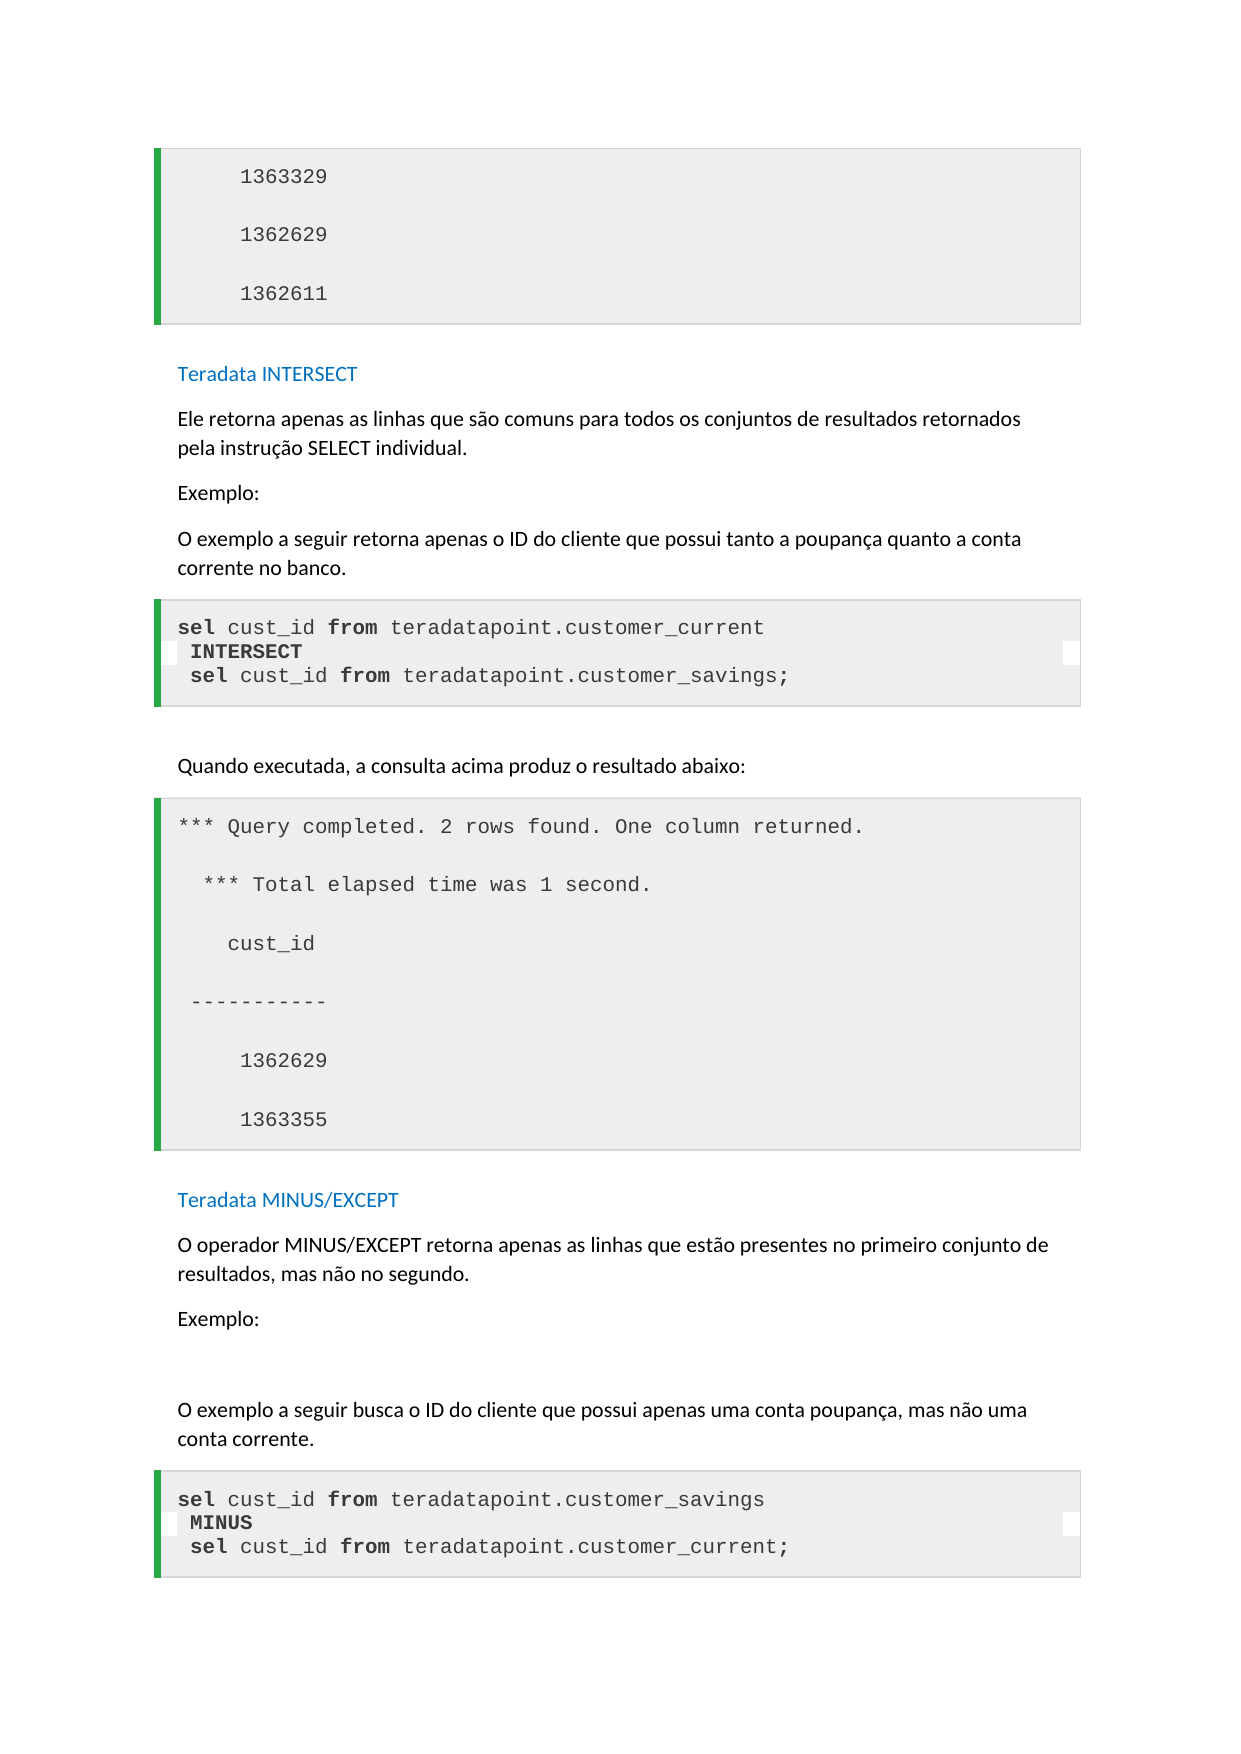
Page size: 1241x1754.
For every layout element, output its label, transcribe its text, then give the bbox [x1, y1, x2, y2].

text 1363355 [161, 1091, 1080, 1149]
text ----------- [161, 973, 1080, 1015]
text 1362611 [161, 265, 1080, 323]
text O exemplo a seguir busca o ID do cliente que possui apenas uma conta poupança, mas não uma conta corrente. [177, 1396, 1063, 1452]
text *** Query completed. 2 rows found. One column returned. [161, 799, 1080, 839]
text O operador MINUS/EXCEPT retorna apenas as linhas que estão presentes no primeiro conjunto de resultados, mas não no segundo. [177, 1231, 1063, 1287]
text Exemplo: [177, 1305, 1063, 1332]
text Teradata MINUS/EXCEPT [177, 1186, 1063, 1212]
text Ele retorna apenas as linhas que são comuns para todos os conjuntos de resultados retornados pela instrução SELECT individual. [177, 405, 1063, 461]
text Exemplo: [177, 479, 1063, 506]
text Teradata INTERSECT [177, 360, 1063, 387]
text O exemplo a seguir retorna apenas o ID do cliente que possui tanto a poupança quanto a conta corrente no banco. [177, 525, 1063, 580]
text sel cust_id from teradatapoint.customer_current; [161, 1518, 1080, 1576]
text Quando executada, a consulta acima produz o resultado abaixo: [177, 752, 1063, 779]
text *** Total elapsed time was 1 second. [161, 856, 1080, 898]
text sel cust_id from teradatapoint.customer_savings; [161, 646, 1080, 705]
text 1362629 [161, 1032, 1080, 1074]
text cust_id [161, 915, 1080, 957]
text sel cust_id from teradatapoint.customer_current [161, 601, 1080, 641]
text sel cust_id from teradatapoint.customer_savings [161, 1472, 1080, 1512]
text 1362629 [161, 206, 1080, 248]
text 1363329 [161, 149, 1080, 189]
